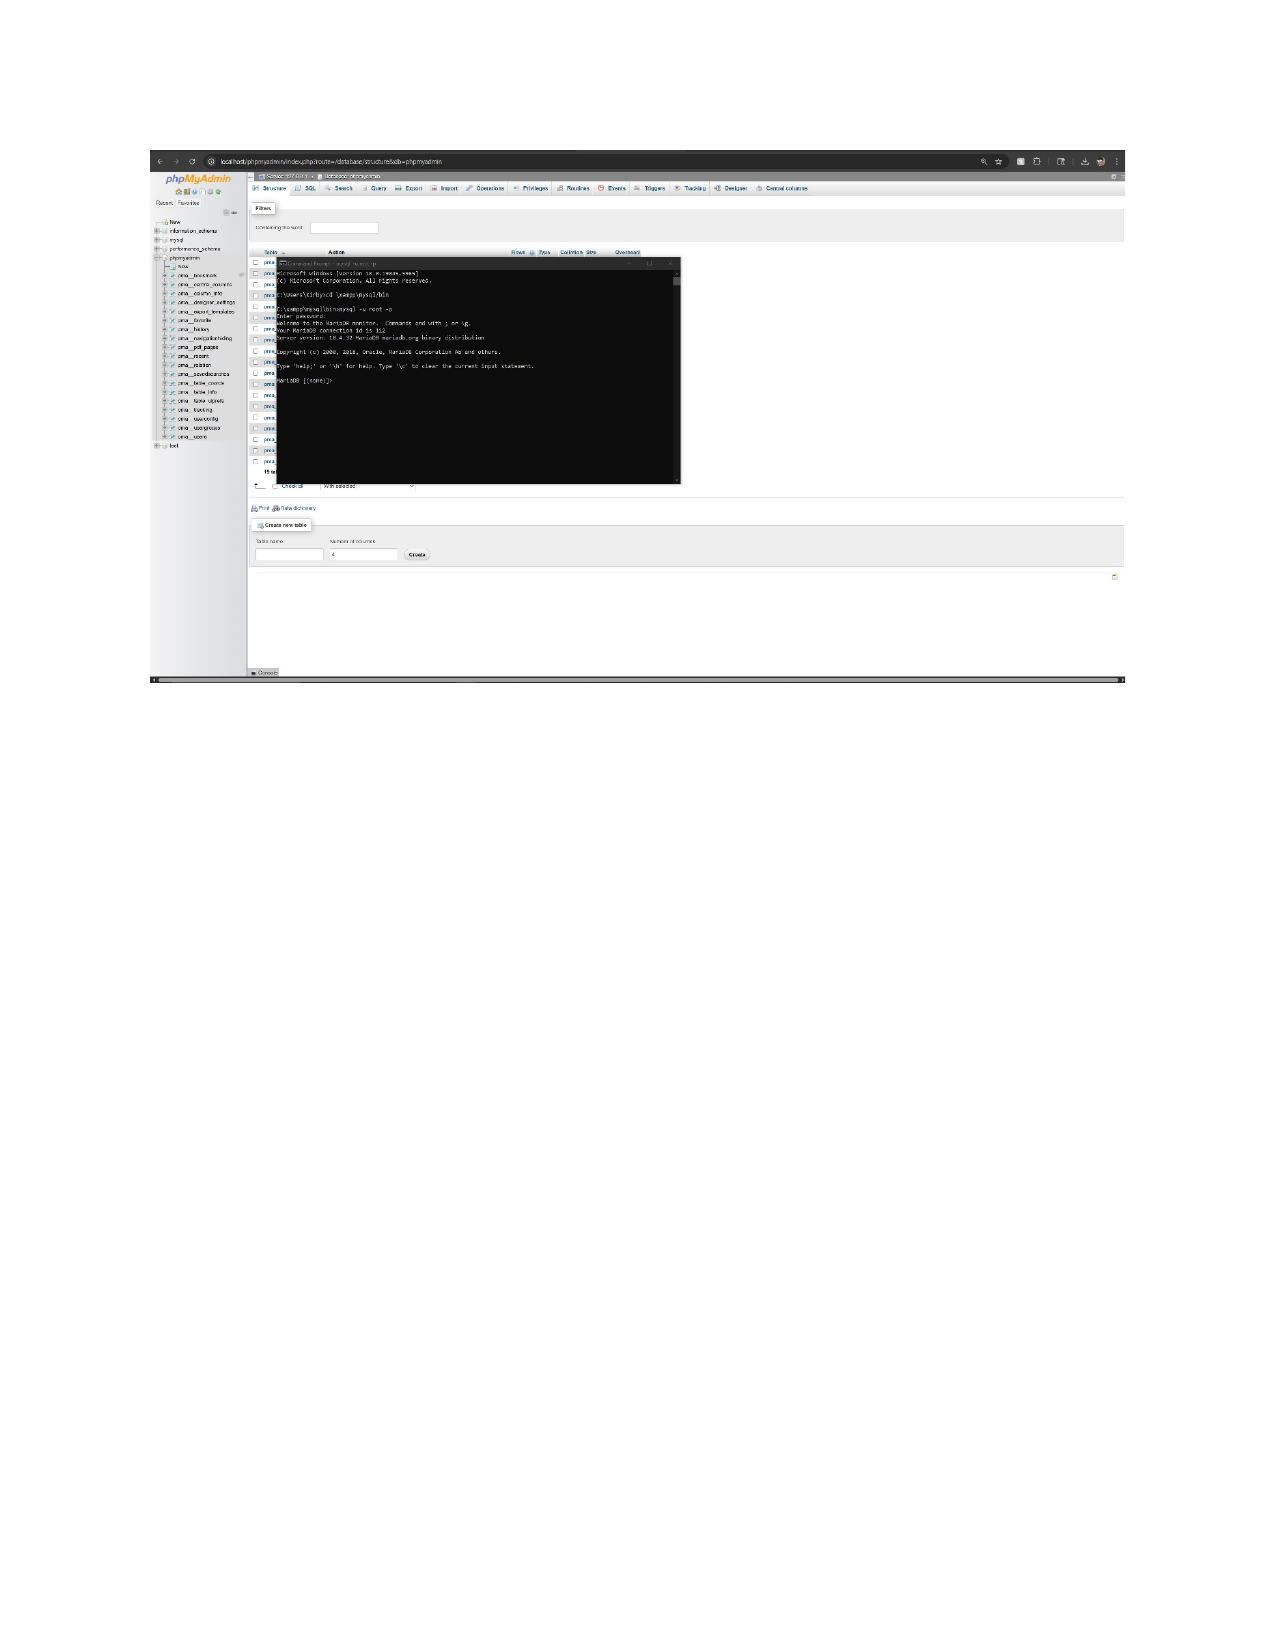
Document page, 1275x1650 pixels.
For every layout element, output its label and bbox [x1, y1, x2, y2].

picture [150, 150, 1125, 683]
